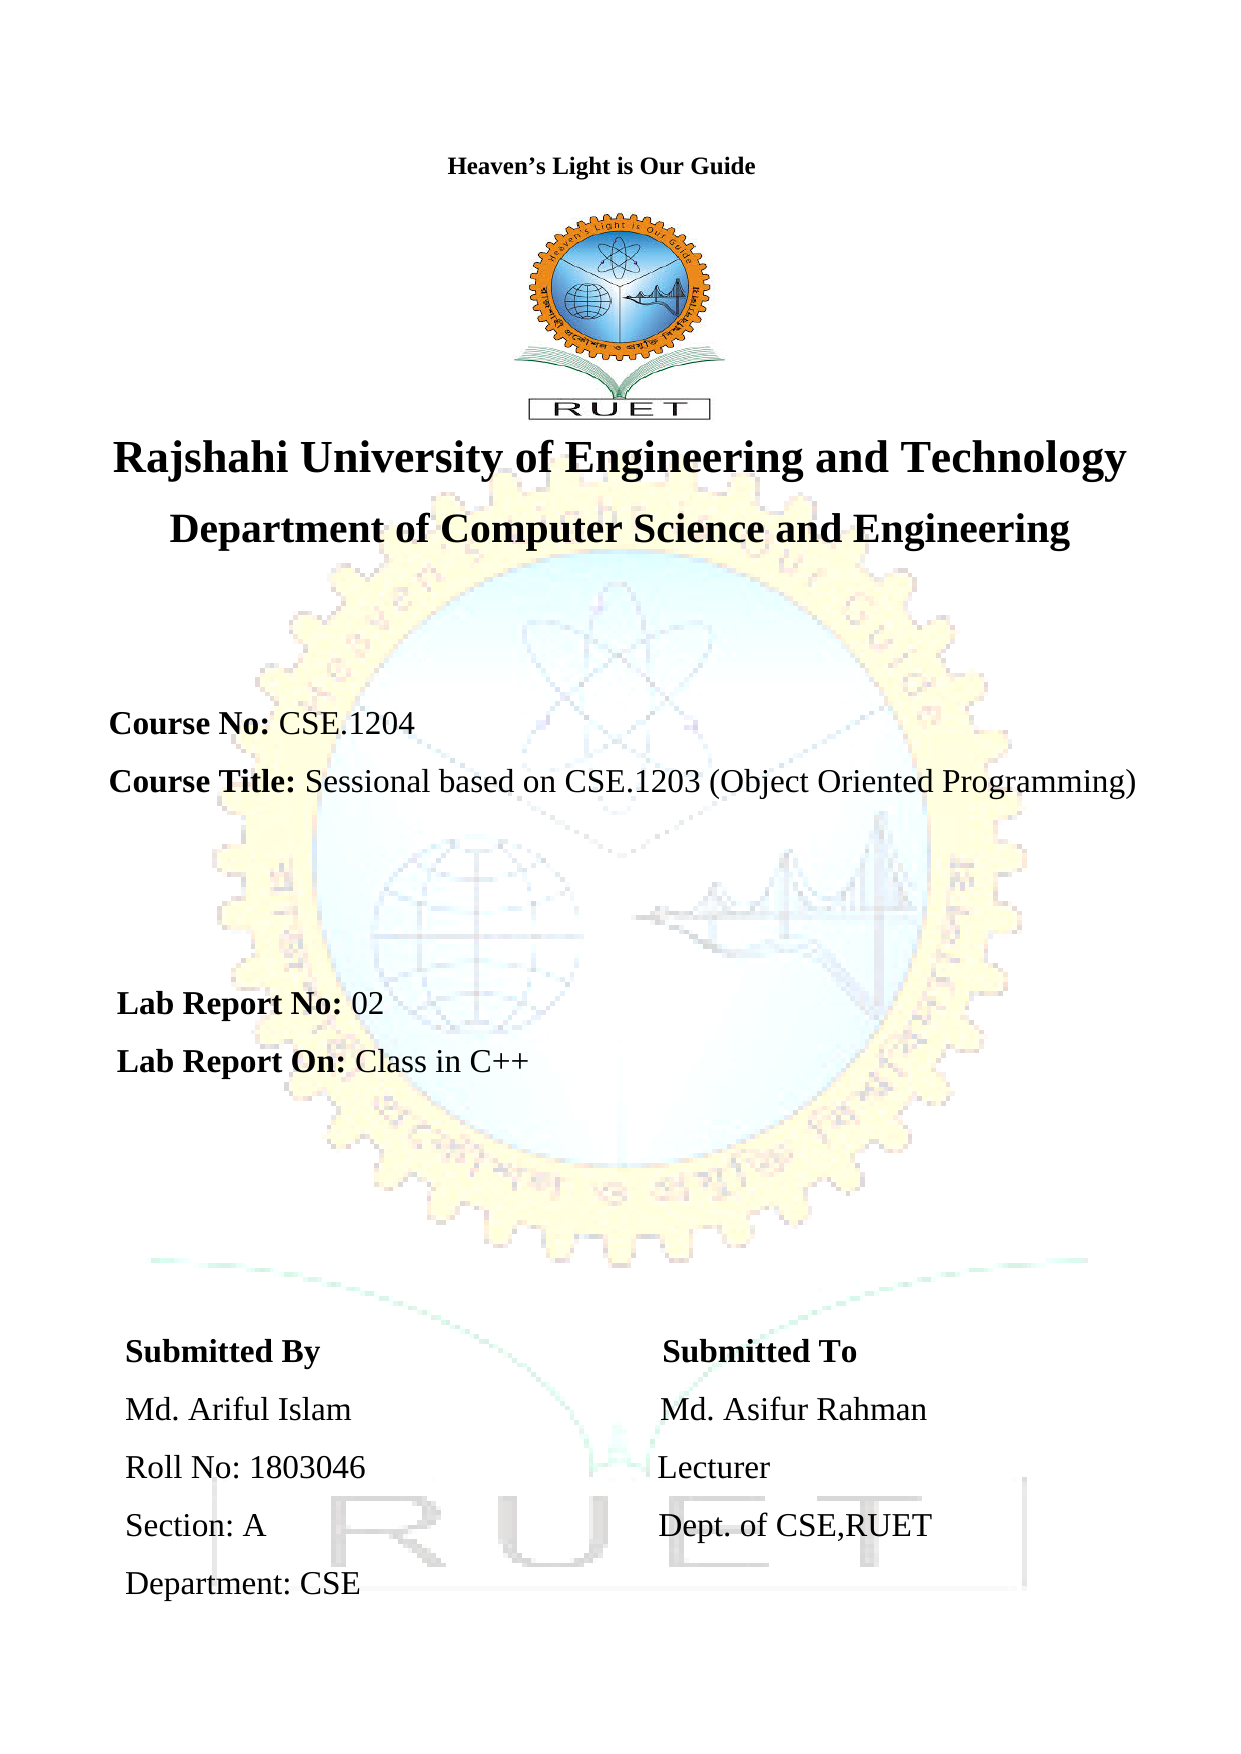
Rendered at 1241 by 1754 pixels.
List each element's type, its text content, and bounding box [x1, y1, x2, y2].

text Department: CSE [75, 1563, 1165, 1602]
text Course Title: Sessional based on CSE.1203 (Object Oriented Programming) [75, 761, 1165, 800]
text Lab Report On: Class in C++ [0, 1041, 1165, 1079]
text Department of Computer Science and Engineering [75, 503, 1165, 551]
text Course No: CSE.1204 [0, 703, 1165, 742]
text Roll No: 1803046 Lecturer [0, 1447, 1165, 1486]
text Md. Ariful Islam Md. Asifur Rahman [75, 1389, 1165, 1428]
text Lab Report No: 02 [0, 983, 1165, 1022]
text Rajshahi University of Engineering and Technology [75, 430, 1165, 483]
text Submitted By Submitted To [0, 1331, 1165, 1370]
text Heaven’s Light is Our Guide [0, 151, 1165, 179]
picture [511, 211, 729, 422]
text Section: A Dept. of CSE,RUET [75, 1505, 1165, 1544]
